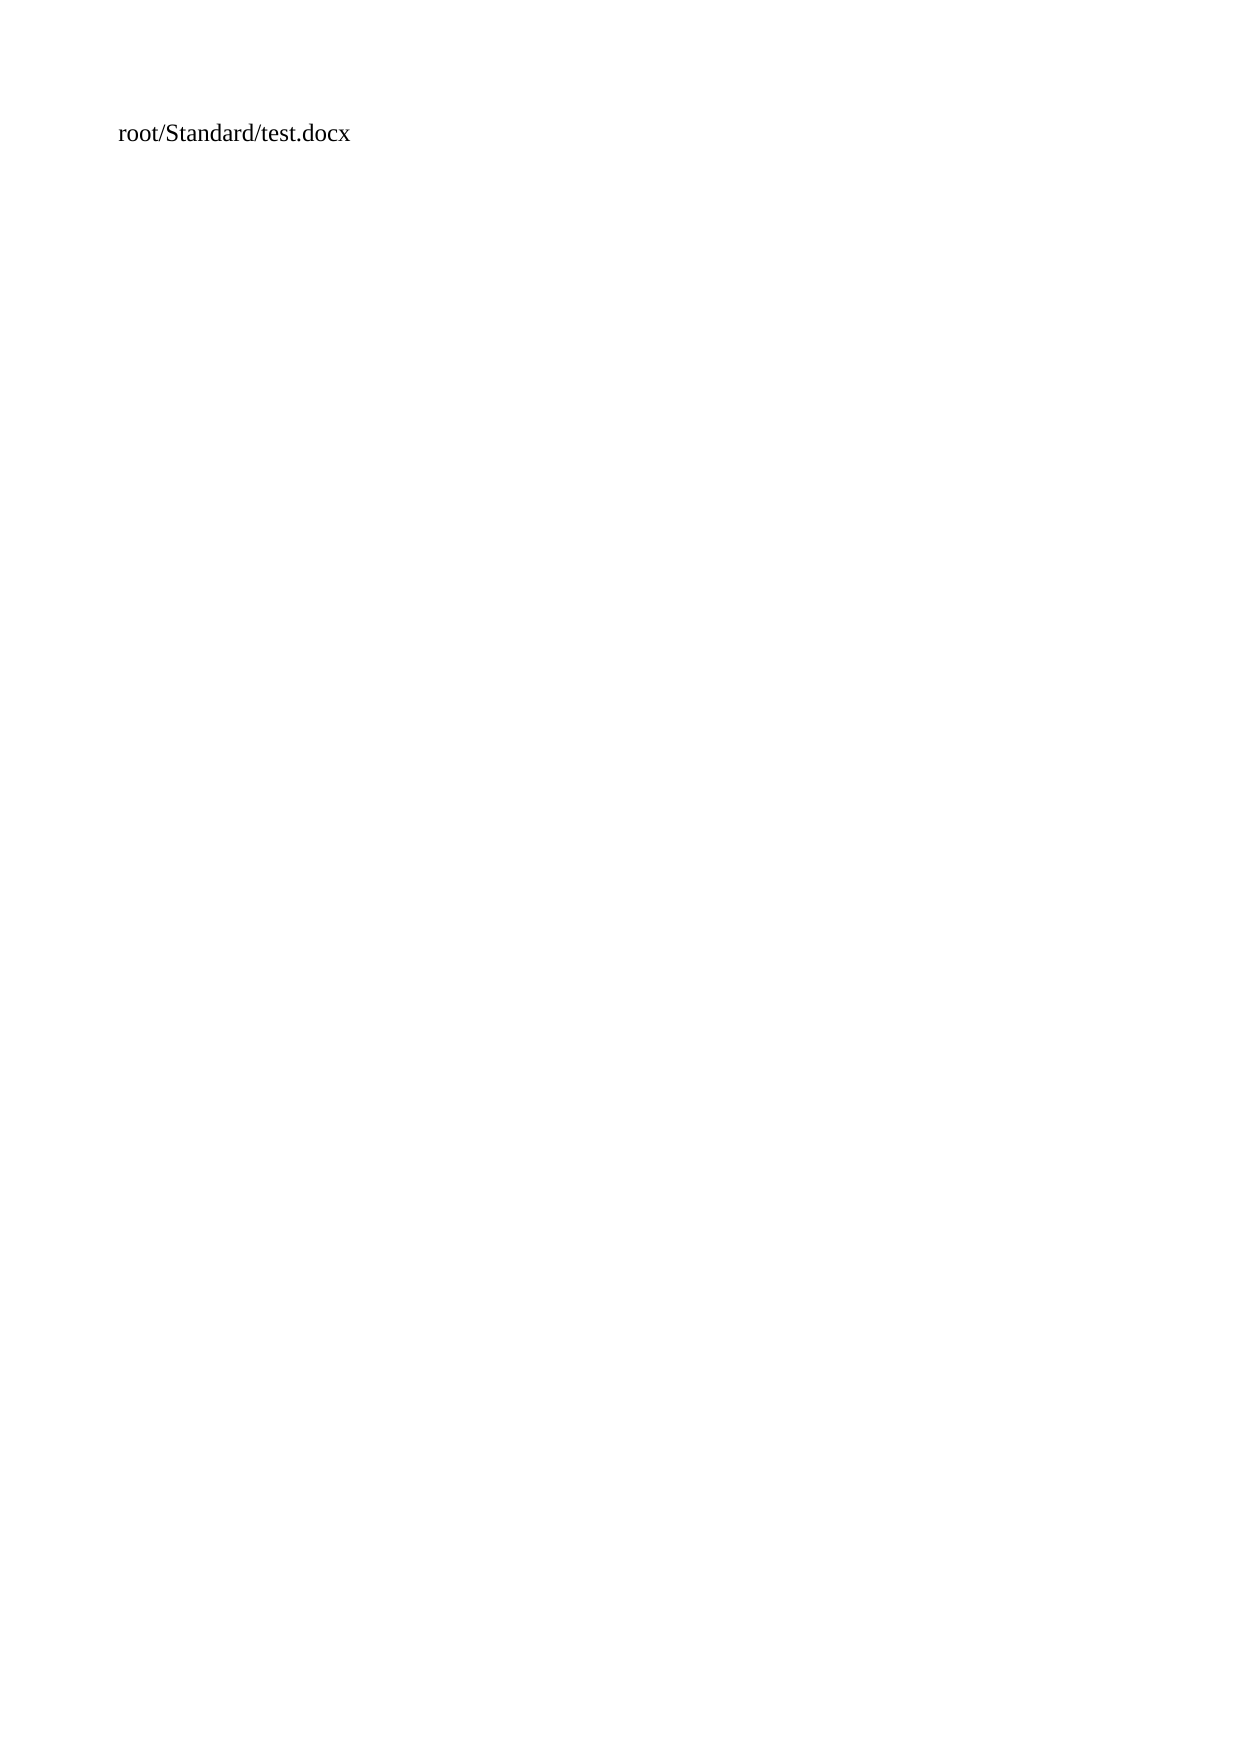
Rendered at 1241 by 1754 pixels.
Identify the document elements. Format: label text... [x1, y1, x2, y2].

text root/Standard/test.docx [118, 118, 1122, 147]
